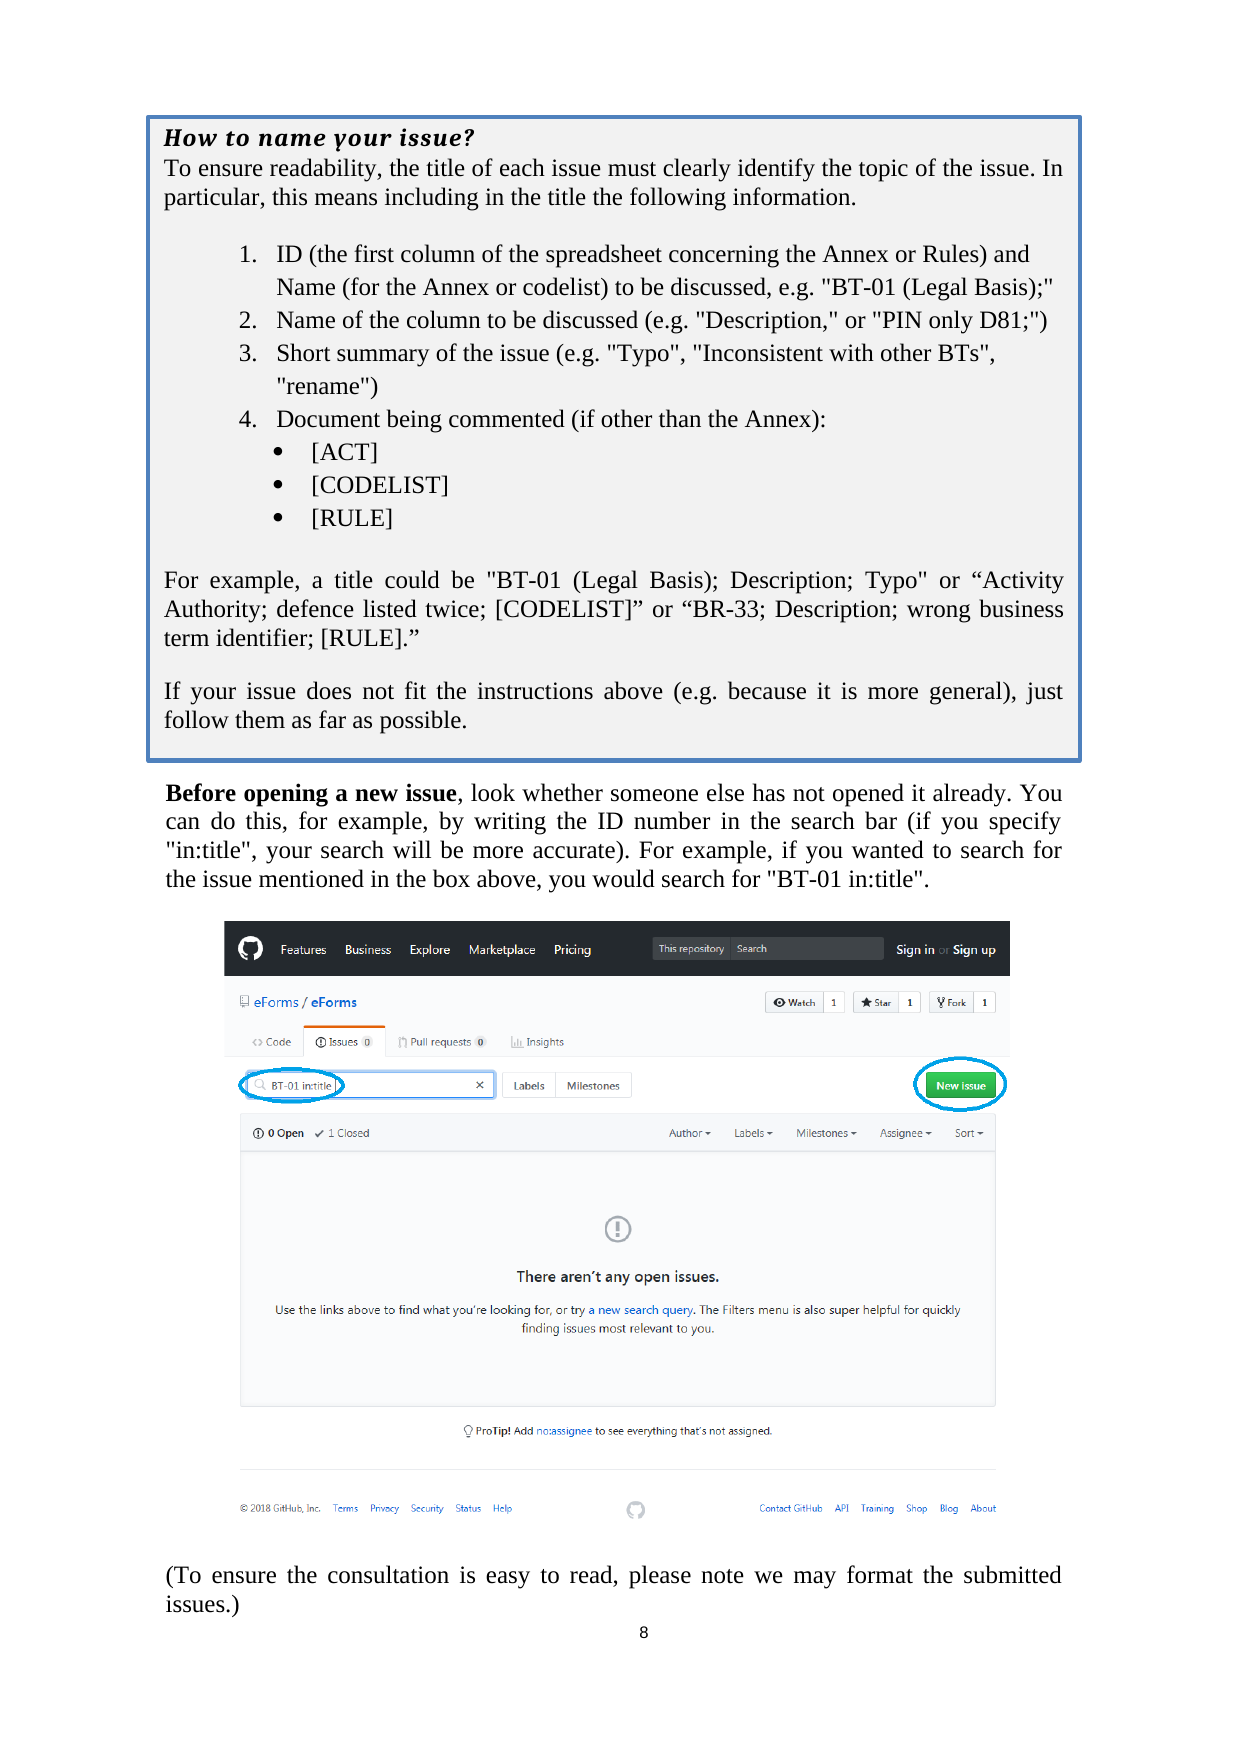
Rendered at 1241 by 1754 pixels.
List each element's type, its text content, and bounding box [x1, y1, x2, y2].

text Before opening a new issue, look whether someone else has not opened it already. You can do this, for example, by writing the ID number in the search bar (if you specify "in:title", your search will be more accurate). For example, if you wanted to search for the issue mentioned in the box above, you would search for "BT-01 in:title". [165, 778, 1063, 893]
text (To ensure the consultation is easy to read, please note we may format the submitted issues.) [165, 1561, 1063, 1618]
picture [224, 921, 1010, 1532]
